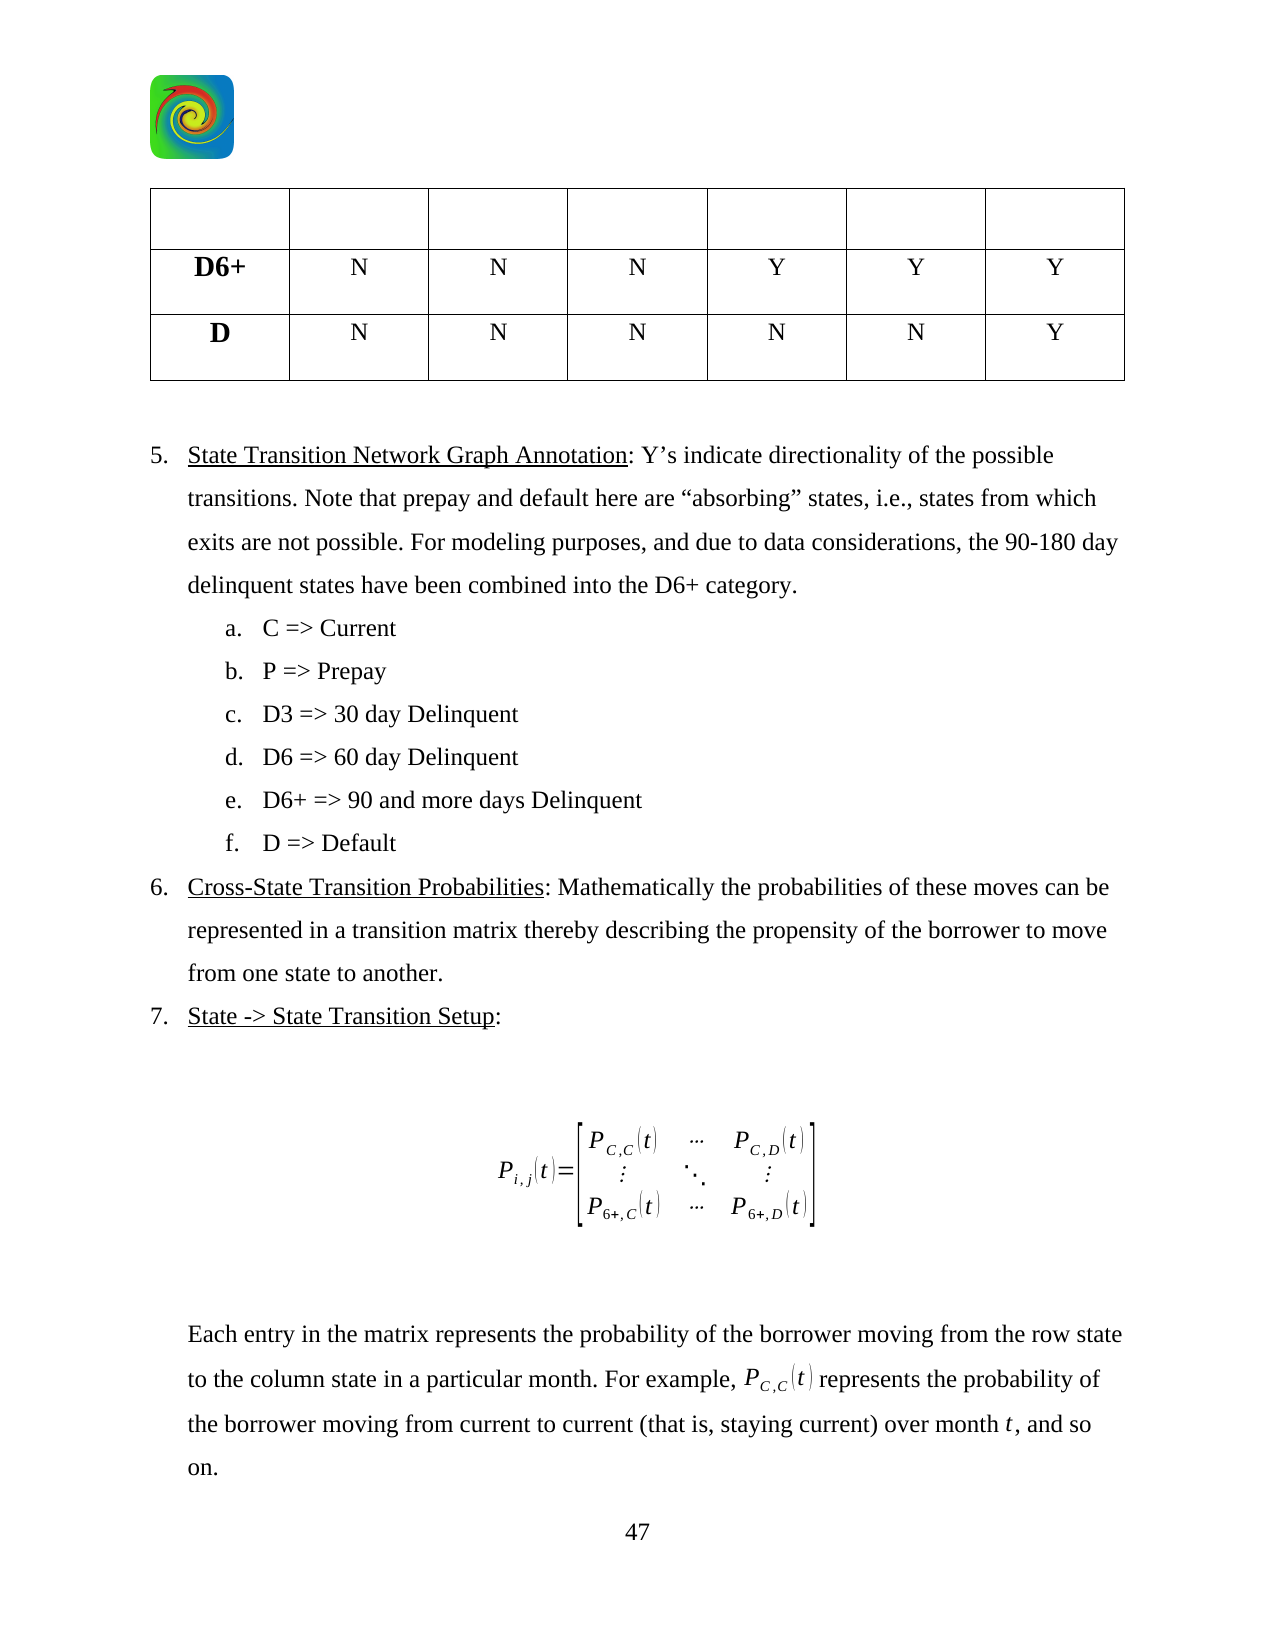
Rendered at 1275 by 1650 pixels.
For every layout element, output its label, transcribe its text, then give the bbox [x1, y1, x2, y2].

table_cell N [568, 250, 707, 314]
list C => Current [225, 613, 1125, 642]
list D3 => 30 day Delinquent [225, 699, 1125, 728]
table_cell Y [847, 189, 985, 248]
picture [188, 75, 234, 159]
table_cell Y [568, 189, 707, 248]
table_cell D6+ [151, 250, 289, 314]
table_cell Y [708, 250, 846, 314]
list D => Default [225, 828, 1125, 857]
table_cell N [847, 315, 985, 379]
table_cell Y [986, 189, 1124, 248]
table_cell D [151, 315, 289, 379]
table_cell Y [986, 250, 1124, 314]
list D6+ => 90 and more days Delinquent [225, 785, 1125, 814]
table_cell Y [708, 189, 846, 248]
table_cell D6 [151, 189, 289, 248]
table_cell N [429, 189, 567, 248]
picture [150, 75, 223, 159]
list Each entry in the matrix represents the probability of the borrower moving from the row state to the column state in a particular month. For example, represents the probability of the borrower moving from current to current (that is, staying current) over month , and so on. [187, 1319, 1125, 1481]
list D6 => 60 day Delinquent [225, 742, 1125, 771]
table_cell N [290, 189, 428, 248]
table_cell N [429, 315, 567, 379]
table_cell N [568, 315, 707, 379]
list P => Prepay [225, 656, 1125, 685]
table_cell Y [847, 250, 985, 314]
list State Transition Network Graph Annotation: Y’s indicate directionality of the possible transitions. Note that prepay and default here are “absorbing” states, i.e., states from which exits are not possible. For modeling purposes, and due to data considerations, the 90-180 day delinquent states have been combined into the D6+ category. [150, 440, 1125, 598]
list Cross-State Transition Probabilities: Mathematically the probabilities of these moves can be represented in a transition matrix thereby describing the propensity of the borrower to move from one state to another. [150, 872, 1125, 987]
table_cell N [290, 250, 428, 314]
list State -> State Transition Setup: [150, 1001, 1125, 1030]
table_cell Y [986, 315, 1124, 379]
table_cell N [429, 250, 567, 314]
table_cell N [290, 315, 428, 379]
table_cell N [708, 315, 846, 379]
